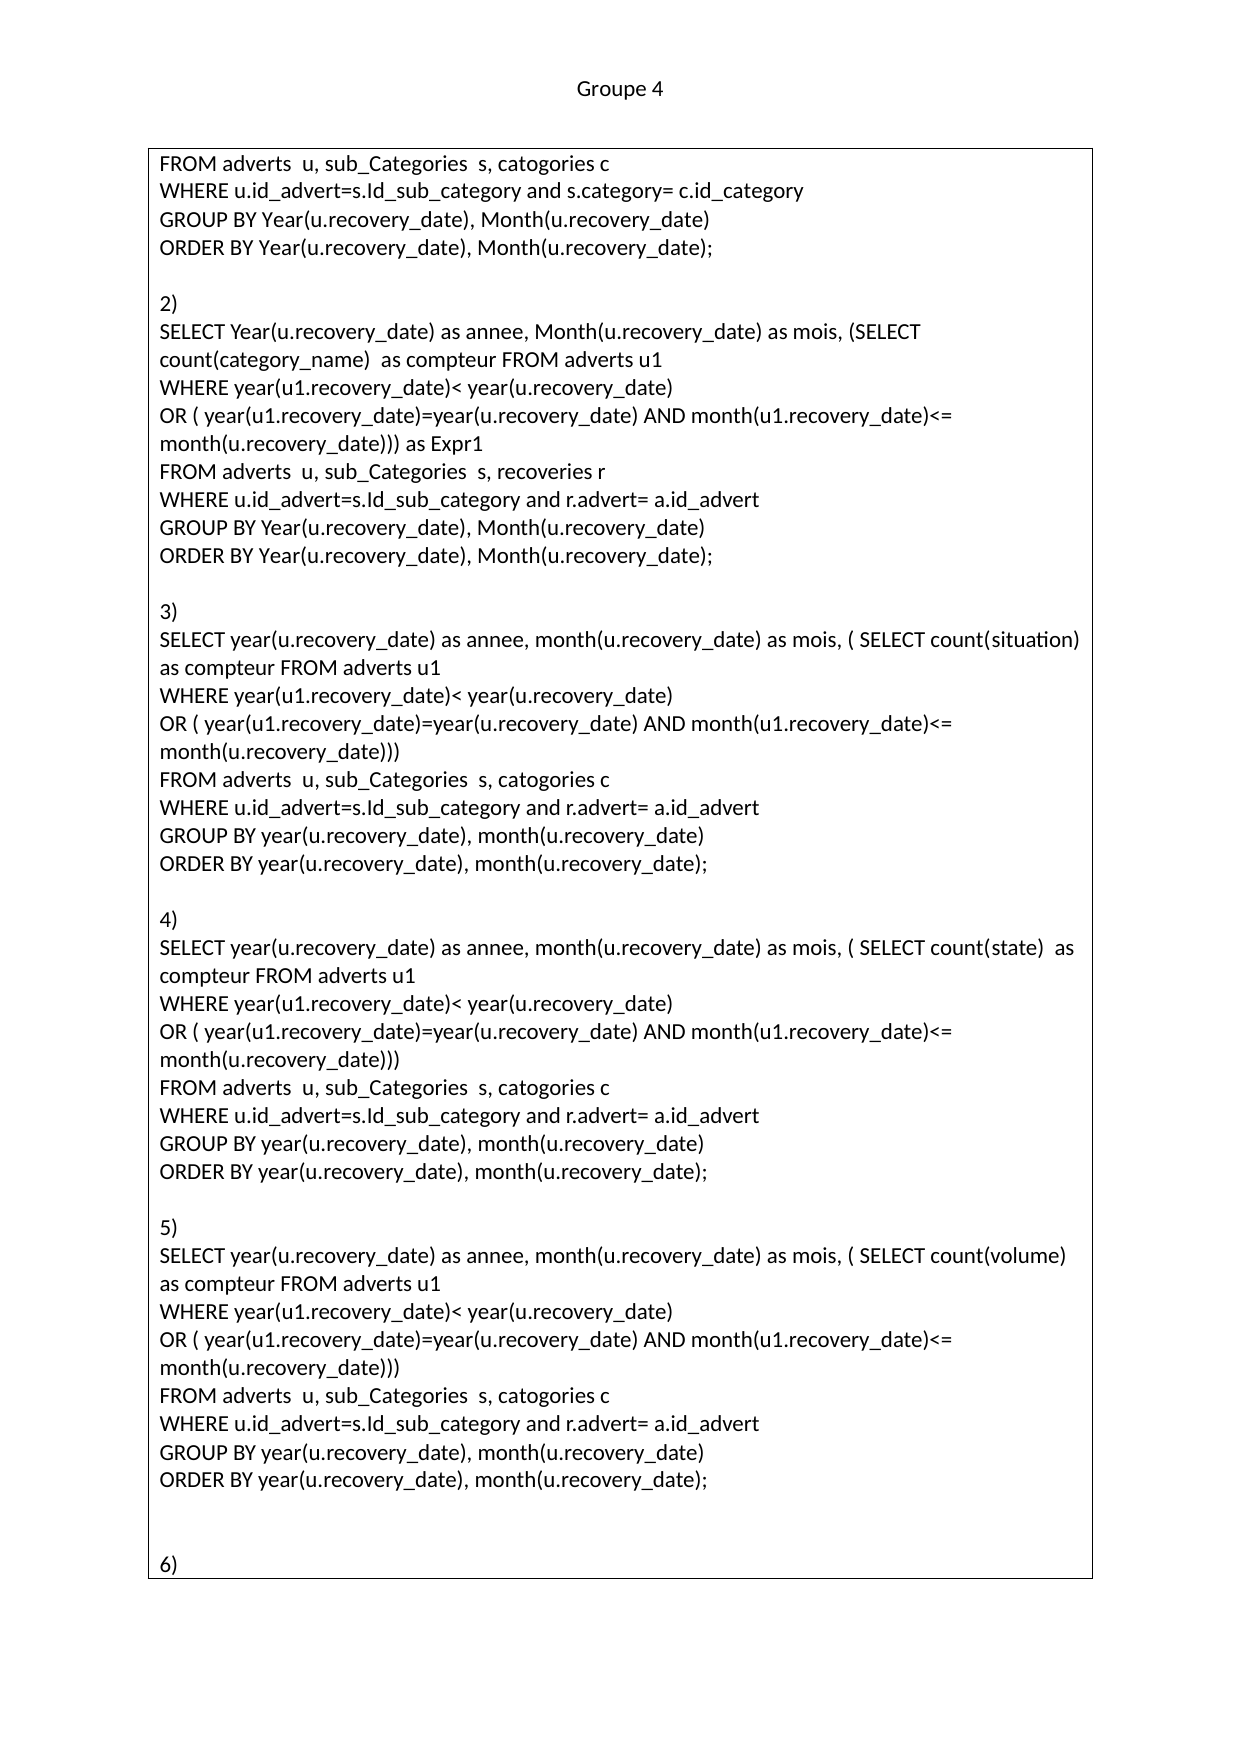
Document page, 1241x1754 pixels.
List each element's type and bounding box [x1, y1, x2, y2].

table_cell [149, 149, 1092, 1578]
